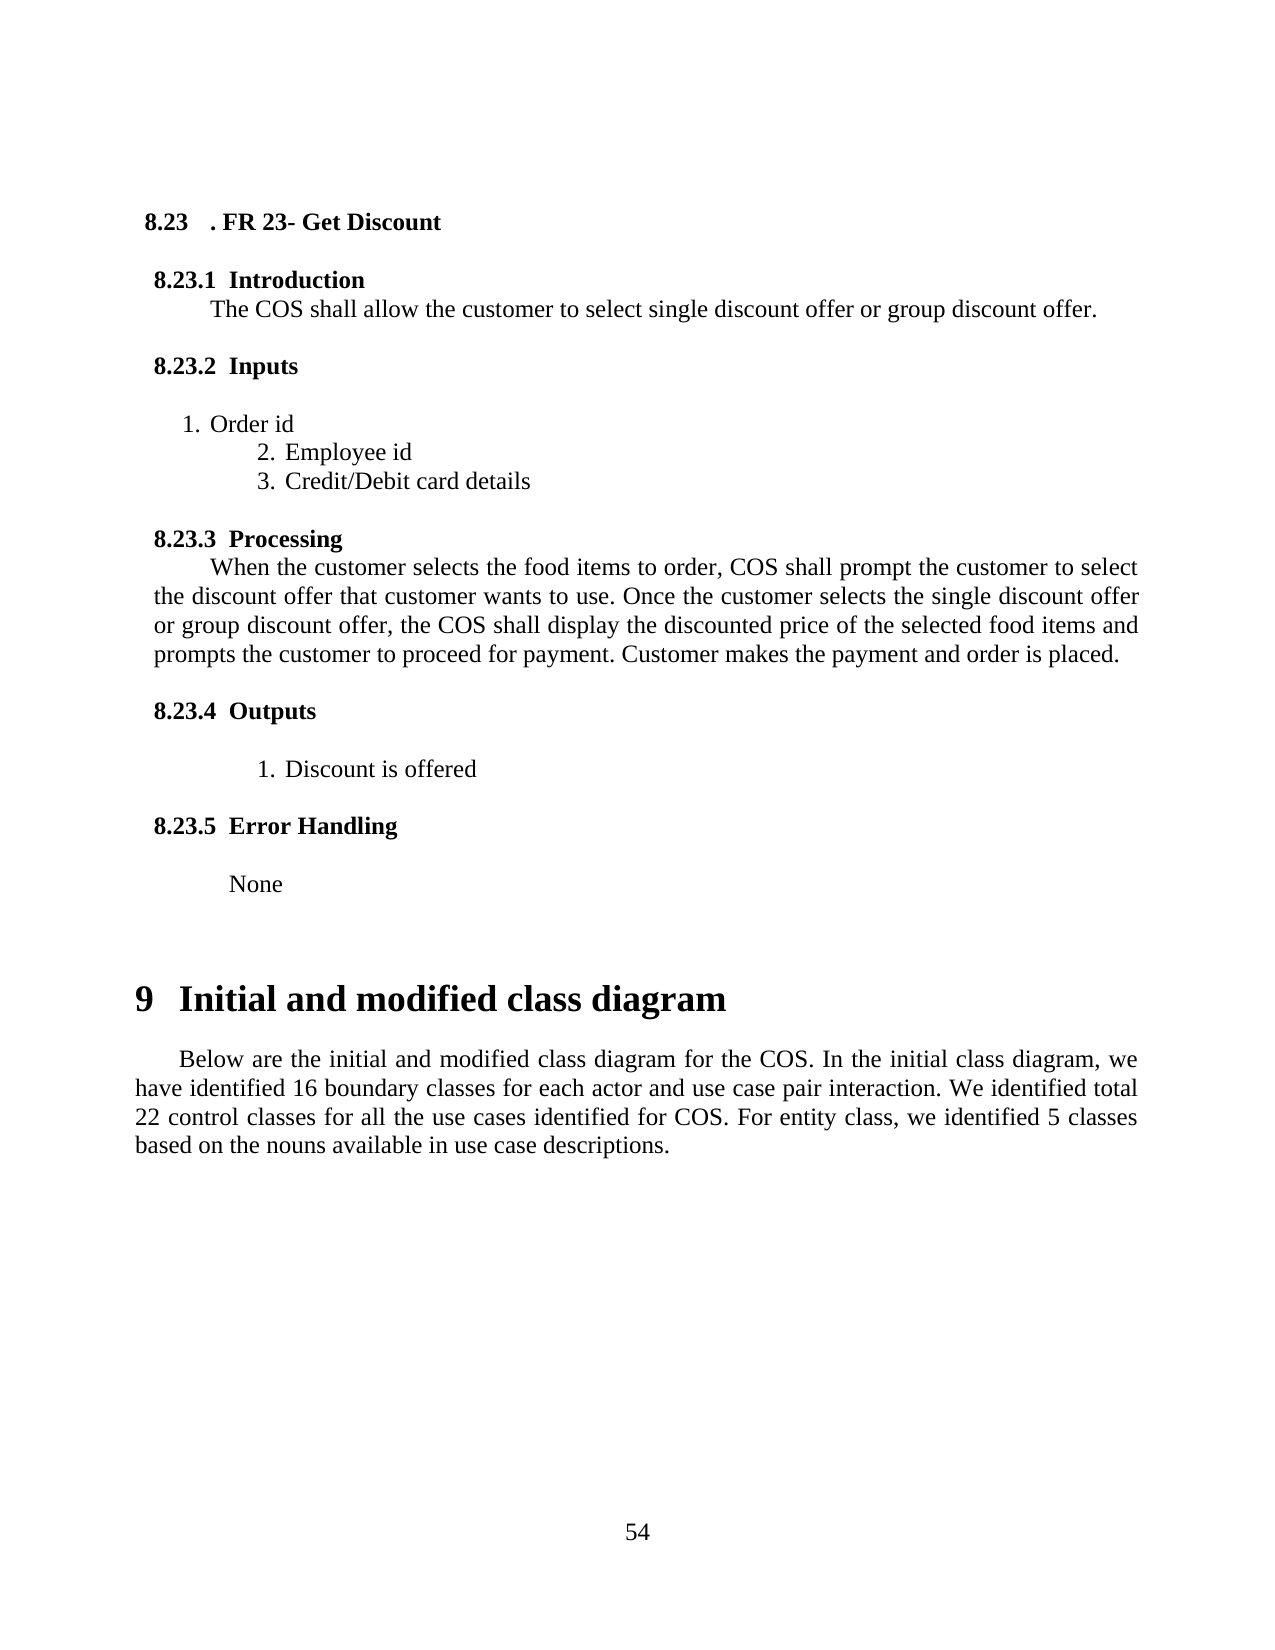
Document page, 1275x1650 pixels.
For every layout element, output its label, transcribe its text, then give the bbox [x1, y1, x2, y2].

list Error Handling [154, 811, 1140, 840]
list Inputs [154, 351, 1140, 380]
list Discount is offered [257, 754, 1138, 782]
list Processing [154, 524, 1140, 552]
list Employee id [197, 437, 1140, 466]
list Outputs [154, 696, 1140, 725]
text The COS shall allow the customer to select single discount offer or group discount offer. [154, 294, 1140, 322]
text When the customer selects the food items to order, COS shall prompt the customer to select the discount offer that customer wants to use. Once the customer selects the single discount offer or group discount offer, the COS shall display the discounted price of the selected food items and prompts the customer to proceed for payment. Customer makes the payment and order is placed. [154, 552, 1140, 667]
list Introduction [154, 265, 1140, 294]
subtitle Initial and modified class diagram [135, 976, 1140, 1019]
list Order id [135, 409, 1140, 437]
list . FR 23- Get Discount [144, 207, 1140, 236]
list Credit/Debit card details [197, 466, 1140, 495]
text None [229, 869, 1140, 897]
text Below are the initial and modified class diagram for the COS. In the initial class diagram, we have identified 16 boundary classes for each actor and use case pair interaction. We identified total 22 control classes for all the use cases identified for COS. For entity class, we identified 5 classes based on the nouns available in use case descriptions. [135, 1044, 1140, 1159]
